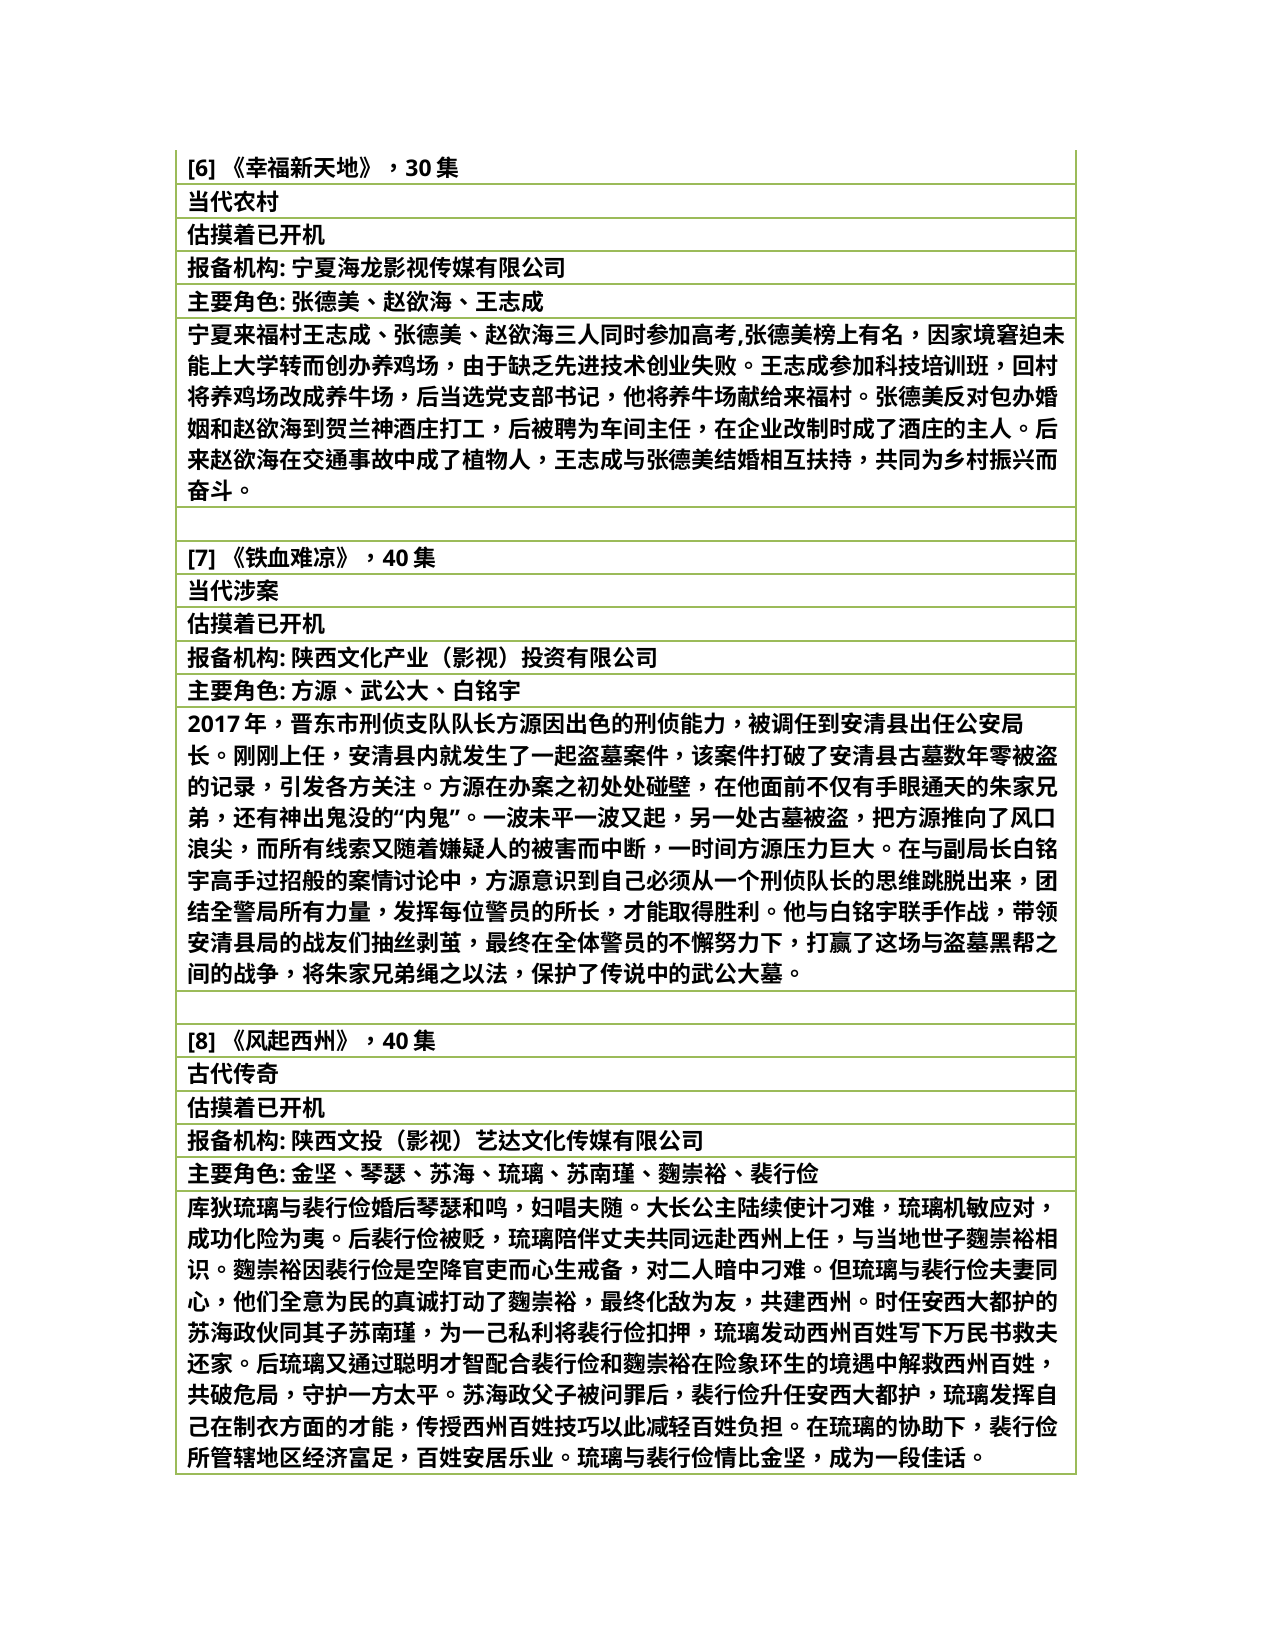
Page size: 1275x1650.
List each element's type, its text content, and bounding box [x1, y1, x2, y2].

table_cell 主要角色: 金坚、琴瑟、苏海、琉璃、苏南瑾、麴崇裕、裴行俭 [177, 1158, 1075, 1189]
table_cell 估摸着已开机 [177, 608, 1075, 639]
table_cell 估摸着已开机 [177, 1092, 1075, 1123]
table_cell [7] 《铁血难凉》，40集 [177, 542, 1075, 573]
table_cell 库狄琉璃与裴行俭婚后琴瑟和鸣，妇唱夫随。大长公主陆续使计刁难，琉璃机敏应对，成功化险为夷。后裴行俭被贬，琉璃陪伴丈夫共同远赴西州上任，与当地世子麴崇裕相识。麴崇裕因裴行俭是空降官吏而心生戒备，对二人暗中刁难。但琉璃与裴行俭夫妻同心，他们全意为民的真诚打动了麴崇裕，最终化敌为友，共建西州。时任安西大都护的苏海政伙同其子苏南瑾，为一己私利将裴行俭扣押，琉璃发动西州百姓写下万民书救夫还家。后琉璃又通过聪明才智配合裴行俭和麴崇裕在险象环生的境遇中解救西州百姓，共破危局，守护一方太平。苏海政父子被问罪后，裴行俭升任安西大都护，琉璃发挥自己在制衣方面的才能，传授西州百姓技巧以此减轻百姓负担。在琉璃的协助下，裴行俭所管辖地区经济富足，百姓安居乐业。琉璃与裴行俭情比金坚，成为一段佳话。 [177, 1192, 1075, 1473]
table_cell 宁夏来福村王志成、张德美、赵欲海三人同时参加高考,张德美榜上有名，因家境窘迫未能上大学转而创办养鸡场，由于缺乏先进技术创业失败。王志成参加科技培训班，回村将养鸡场改成养牛场，后当选党支部书记，他将养牛场献给来福村。张德美反对包办婚姻和赵欲海到贺兰神酒庄打工，后被聘为车间主任，在企业改制时成了酒庄的主人。后来赵欲海在交通事故中成了植物人，王志成与张德美结婚相互扶持，共同为乡村振兴而奋斗。 [177, 319, 1075, 506]
table_cell 当代涉案 [177, 575, 1075, 606]
table_cell 当代农村 [177, 185, 1075, 217]
table_cell 报备机构: 宁夏海龙影视传媒有限公司 [177, 252, 1075, 283]
table_cell [6] 《幸福新天地》，30集 [177, 150, 1075, 183]
table_cell 估摸着已开机 [177, 219, 1075, 250]
table_cell 古代传奇 [177, 1058, 1075, 1089]
table_cell 主要角色: 张德美、赵欲海、王志成 [177, 285, 1075, 317]
table_cell [8] 《风起西州》，40集 [177, 1025, 1075, 1056]
table_cell 主要角色: 方源、武公大、白铭宇 [177, 675, 1075, 706]
table_cell [177, 508, 1075, 539]
table_cell 报备机构: 陕西文化产业（影视）投资有限公司 [177, 642, 1075, 673]
table_cell 2017年，晋东市刑侦支队队长方源因出色的刑侦能力，被调任到安清县出任公安局长。刚刚上任，安清县内就发生了一起盗墓案件，该案件打破了安清县古墓数年零被盗的记录，引发各方关注。方源在办案之初处处碰壁，在他面前不仅有手眼通天的朱家兄弟，还有神出鬼没的“内鬼”。一波未平一波又起，另一处古墓被盗，把方源推向了风口浪尖，而所有线索又随着嫌疑人的被害而中断，一时间方源压力巨大。在与副局长白铭宇高手过招般的案情讨论中，方源意识到自己必须从一个刑侦队长的思维跳脱出来，团结全警局所有力量，发挥每位警员的所长，才能取得胜利。他与白铭宇联手作战，带领安清县局的战友们抽丝剥茧，最终在全体警员的不懈努力下，打赢了这场与盗墓黑帮之间的战争，将朱家兄弟绳之以法，保护了传说中的武公大墓。 [177, 708, 1075, 989]
table_cell 报备机构: 陕西文投（影视）艺达文化传媒有限公司 [177, 1125, 1075, 1156]
table_cell [177, 992, 1075, 1023]
